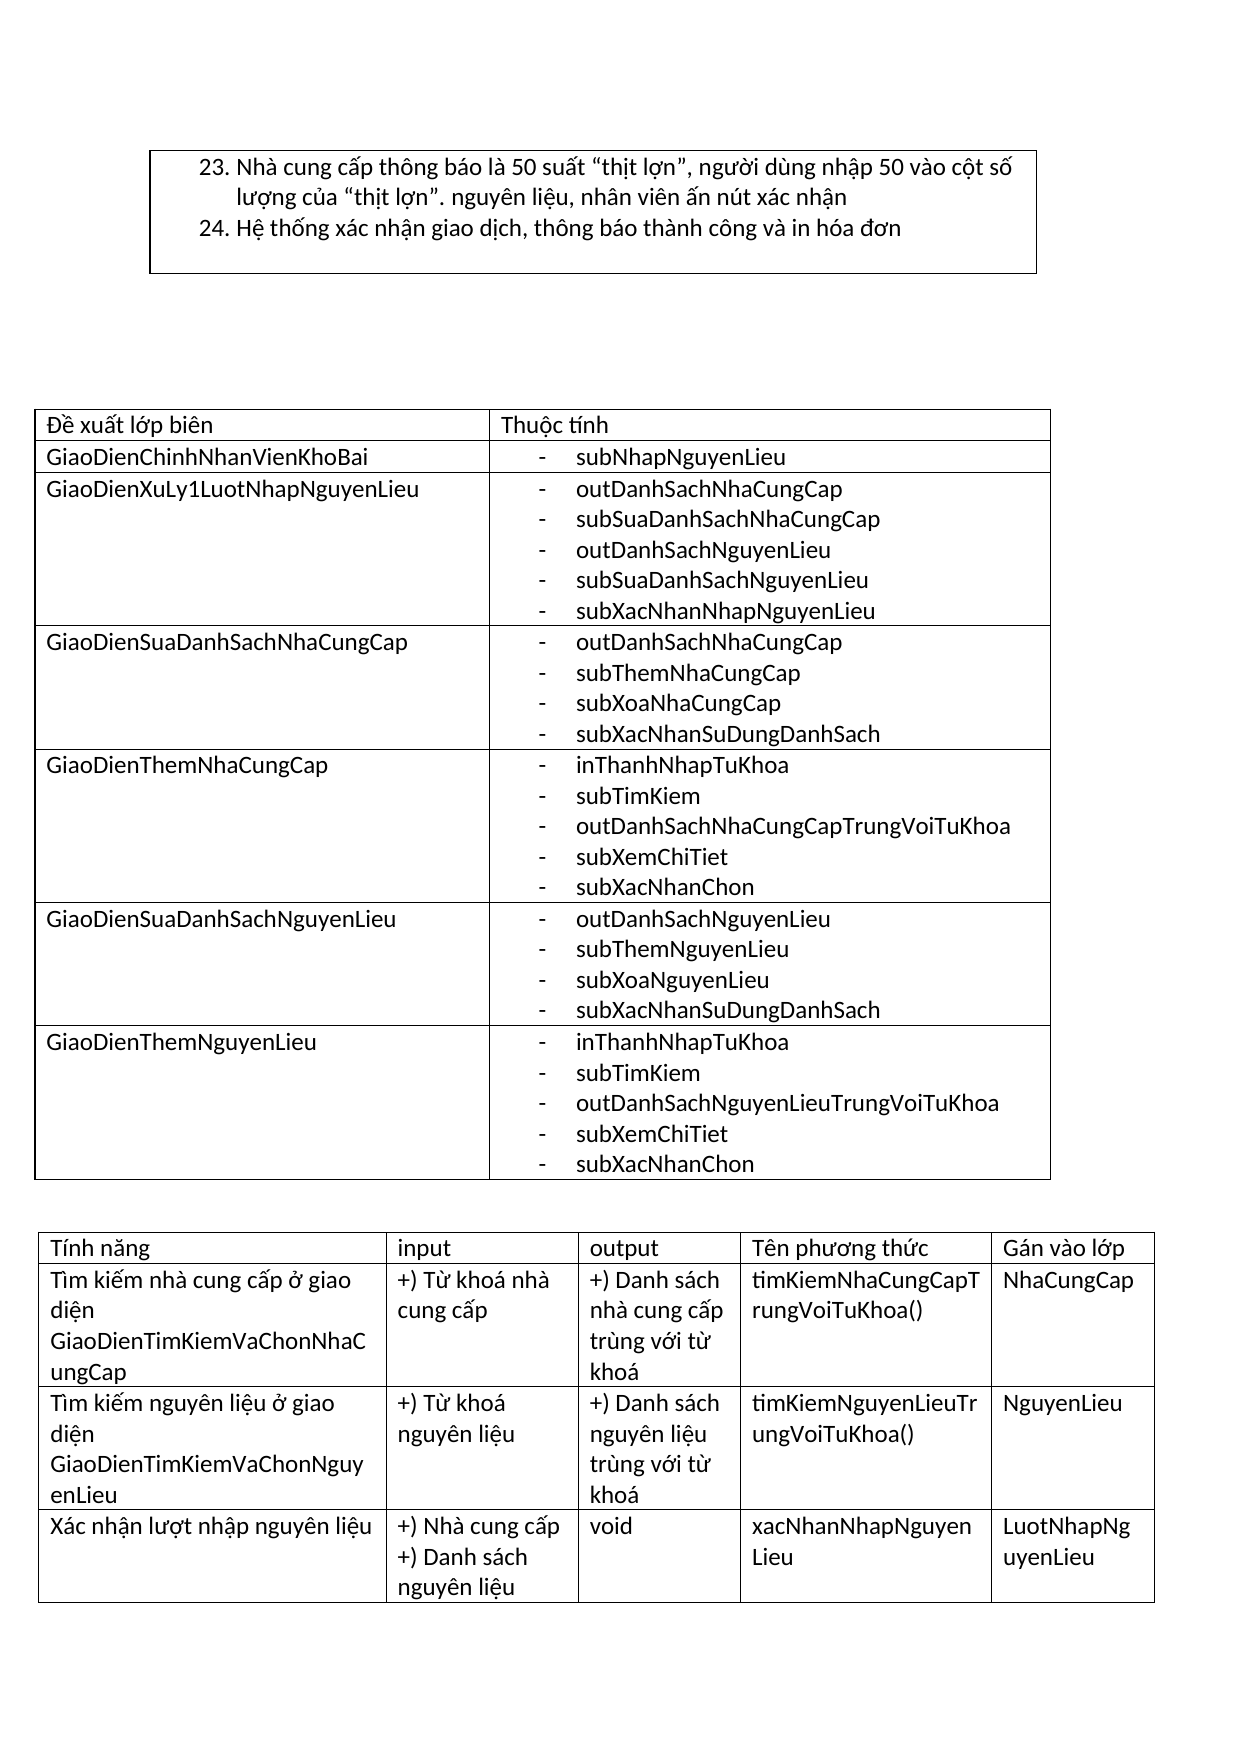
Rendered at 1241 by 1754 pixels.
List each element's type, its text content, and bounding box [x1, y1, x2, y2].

table_cell GiaoDienThemNguyenLieu [36, 1026, 489, 1179]
table_header Gán vào lớp [992, 1233, 1154, 1263]
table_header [151, 151, 1036, 273]
table_cell outDanhSachNhaCungCap subSuaDanhSachNhaCungCap outDanhSachNguyenLieu subSuaDanhSachNguyenLieu subXacNhanNhapNguyenLieu [490, 473, 1050, 625]
table_cell +) Từ khoá nguyên liệu [387, 1387, 578, 1509]
table_cell +) Danh sách nhà cung cấp trùng với từ khoá [579, 1264, 740, 1386]
table_cell GiaoDienThemNhaCungCap [36, 750, 489, 902]
table_cell +) Nhà cung cấp +) Danh sách nguyên liệu cùng số lượng [387, 1510, 578, 1602]
table_header Tính năng [39, 1233, 386, 1263]
table_cell +) Danh sách nguyên liệu trùng với từ khoá [579, 1387, 740, 1509]
table_cell timKiemNguyenLieuTrungVoiTuKhoa() [741, 1387, 991, 1509]
table_cell +) Từ khoá nhà cung cấp [387, 1264, 578, 1386]
table_cell xacNhanNhapNguyenLieu [741, 1510, 991, 1602]
table_cell outDanhSachNhaCungCap subThemNhaCungCap subXoaNhaCungCap subXacNhanSuDungDanhSach [490, 626, 1050, 748]
table_cell inThanhNhapTuKhoa subTimKiem outDanhSachNguyenLieuTrungVoiTuKhoa subXemChiTiet subXacNhanChon [490, 1026, 1050, 1179]
table_header output [579, 1233, 740, 1263]
table_header input [387, 1233, 578, 1263]
table_header Tên phương thức [741, 1233, 991, 1263]
table_cell Tìm kiếm nhà cung cấp ở giao diện GiaoDienTimKiemVaChonNhaCungCap [39, 1264, 386, 1386]
table_cell Tìm kiếm nguyên liệu ở giao diện GiaoDienTimKiemVaChonNguyenLieu [39, 1387, 386, 1509]
table_cell GiaoDienSuaDanhSachNguyenLieu [36, 903, 489, 1025]
table_cell GiaoDienSuaDanhSachNhaCungCap [36, 626, 489, 748]
table_header Thuộc tính [490, 410, 1050, 440]
table_cell void [579, 1510, 740, 1602]
table_cell GiaoDienChinhNhanVienKhoBai [36, 441, 489, 472]
table_cell timKiemNhaCungCapTrungVoiTuKhoa() [741, 1264, 991, 1386]
table_cell LuotNhapNguyenLieu [992, 1510, 1154, 1602]
table_header Đề xuất lớp biên [36, 410, 489, 440]
table_cell Xác nhận lượt nhập nguyên liệu [39, 1510, 386, 1602]
table_cell inThanhNhapTuKhoa subTimKiem outDanhSachNhaCungCapTrungVoiTuKhoa subXemChiTiet subXacNhanChon [490, 750, 1050, 902]
table_cell GiaoDienXuLy1LuotNhapNguyenLieu [36, 473, 489, 625]
table_cell NguyenLieu [992, 1387, 1154, 1509]
table_cell NhaCungCap [992, 1264, 1154, 1386]
table_cell outDanhSachNguyenLieu subThemNguyenLieu subXoaNguyenLieu subXacNhanSuDungDanhSach [490, 903, 1050, 1025]
table_cell subNhapNguyenLieu [490, 441, 1050, 472]
